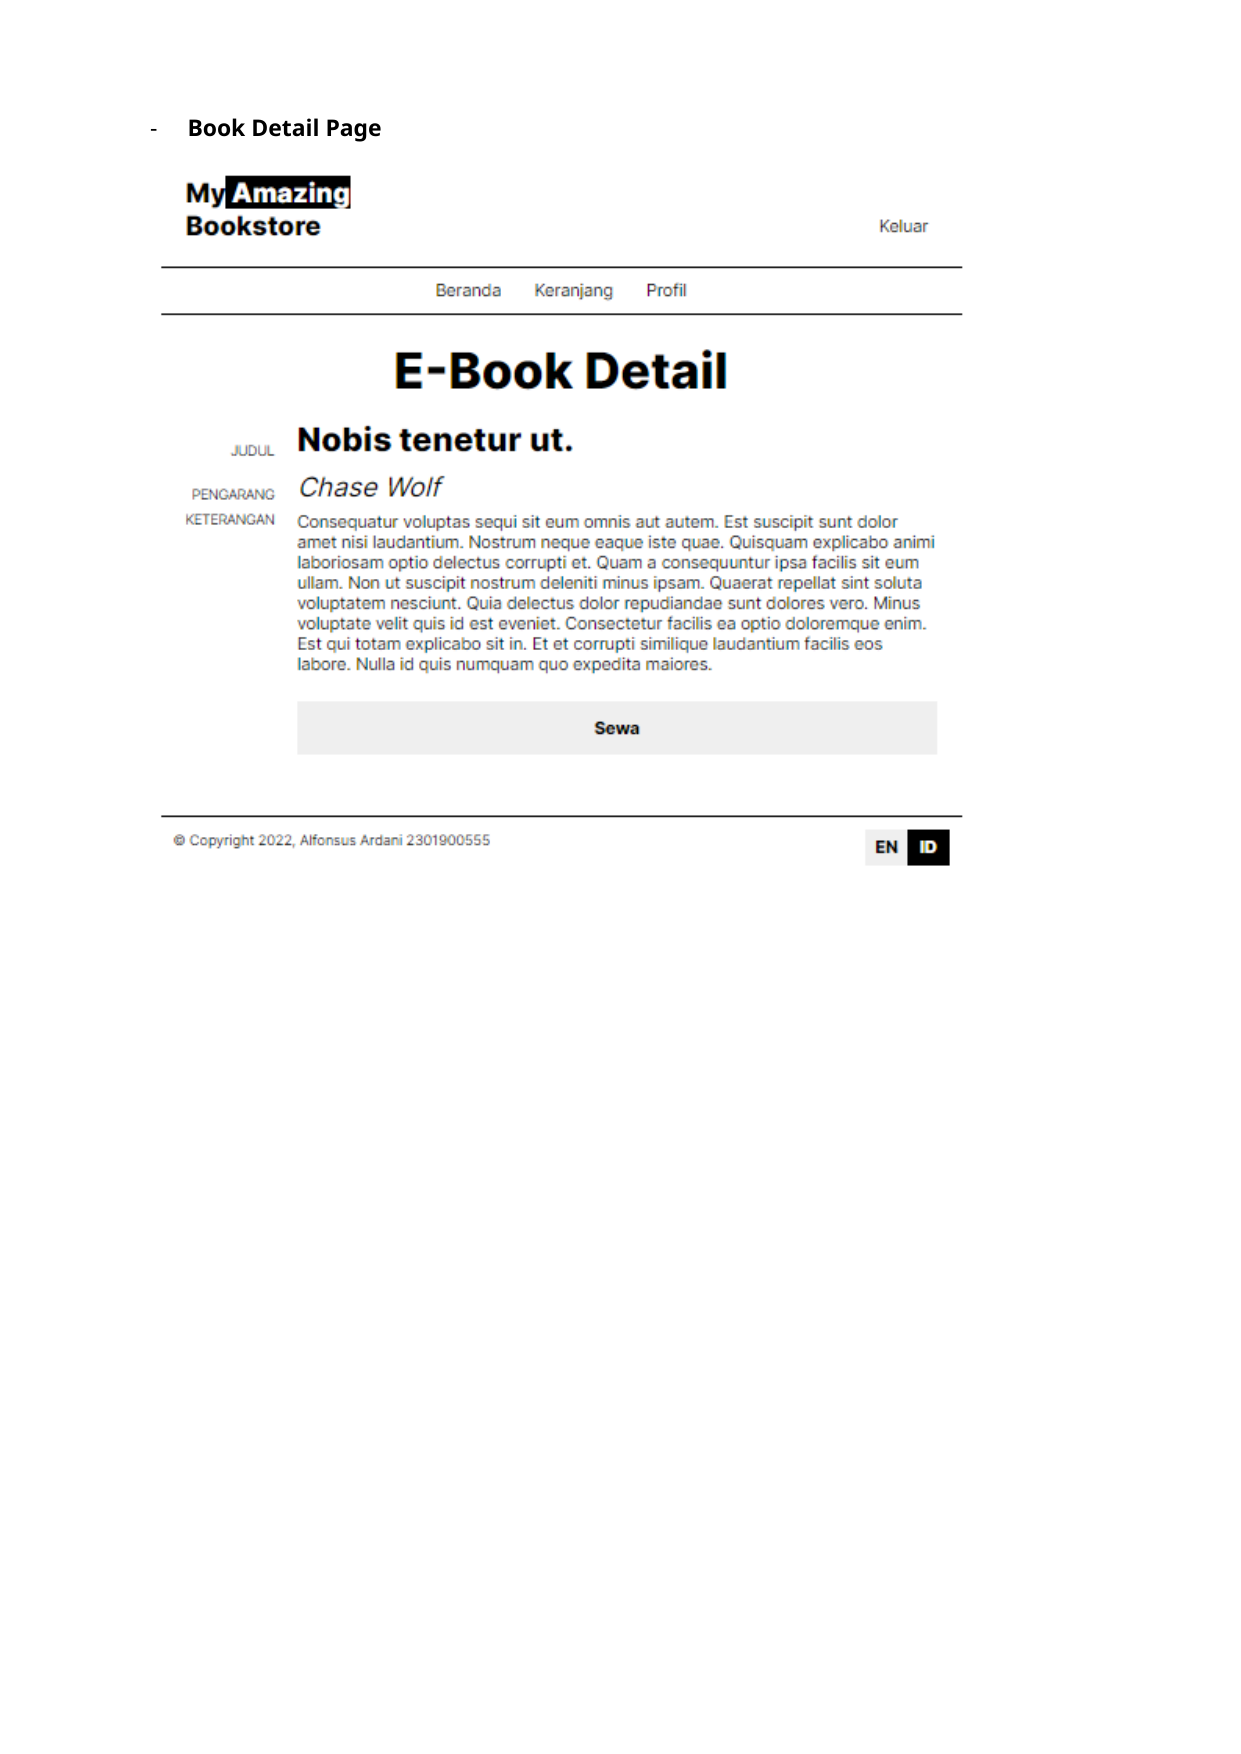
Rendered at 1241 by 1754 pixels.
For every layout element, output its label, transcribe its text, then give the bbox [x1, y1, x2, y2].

picture [149, 162, 975, 894]
list Book Detail Page [150, 112, 1128, 143]
